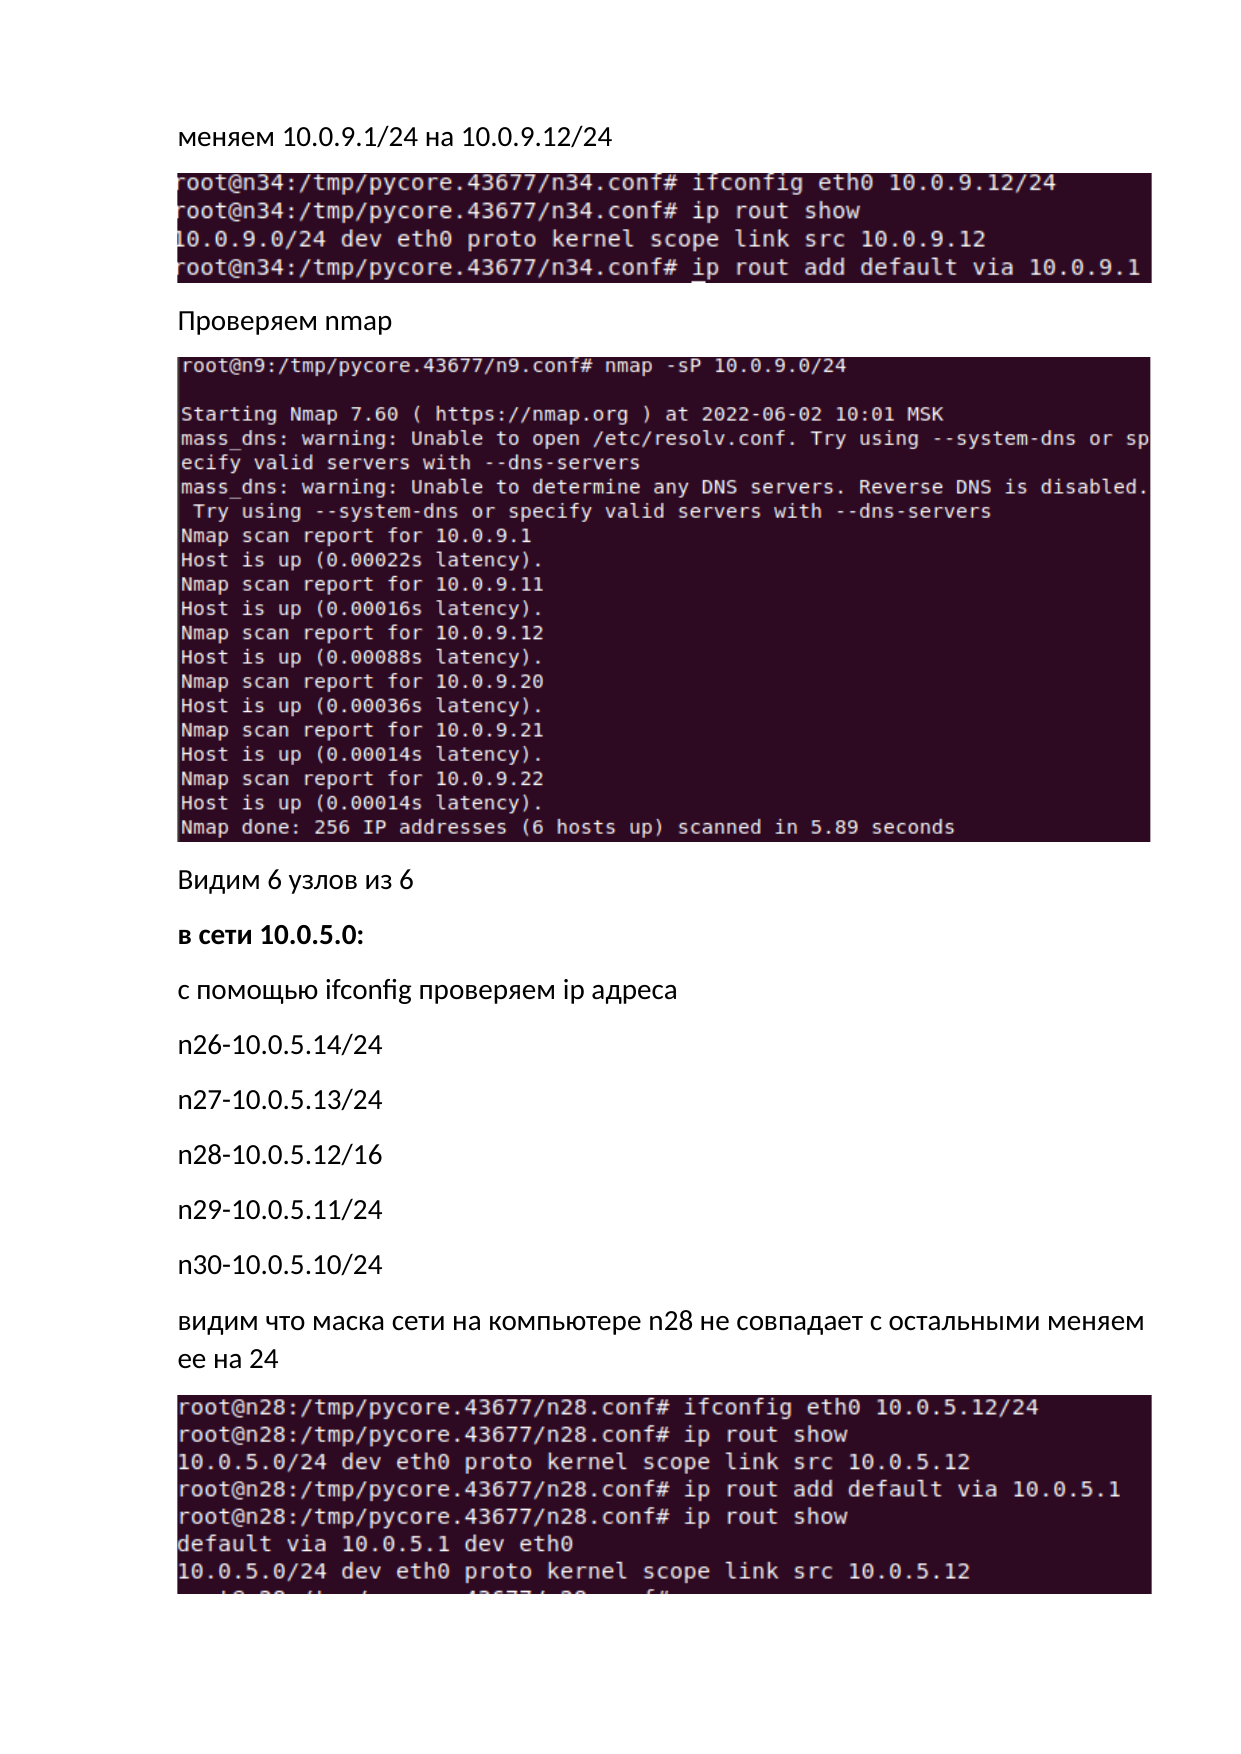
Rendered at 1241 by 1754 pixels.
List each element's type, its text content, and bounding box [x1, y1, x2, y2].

text с помощью ifconfig проверяем ip адреса [177, 971, 1152, 1007]
text n30-10.0.5.10/24 [177, 1246, 1152, 1282]
text n26-10.0.5.14/24 [177, 1026, 1152, 1062]
text n28-10.0.5.12/16 [177, 1136, 1152, 1172]
text меняем 10.0.9.1/24 на 10.0.9.12/24 [177, 118, 1152, 154]
picture [177, 1395, 1152, 1594]
text в сети 10.0.5.0: [177, 916, 1152, 951]
picture [177, 173, 1152, 283]
text Видим 6 узлов из 6 [177, 861, 1152, 896]
text n29-10.0.5.11/24 [177, 1191, 1152, 1227]
text видим что маска сети на компьютере n28 не совпадает с остальными меняем ее на 24 [177, 1302, 1152, 1376]
text Проверяем nmap [177, 302, 1152, 337]
text n27-10.0.5.13/24 [177, 1081, 1152, 1117]
picture [177, 357, 1151, 842]
